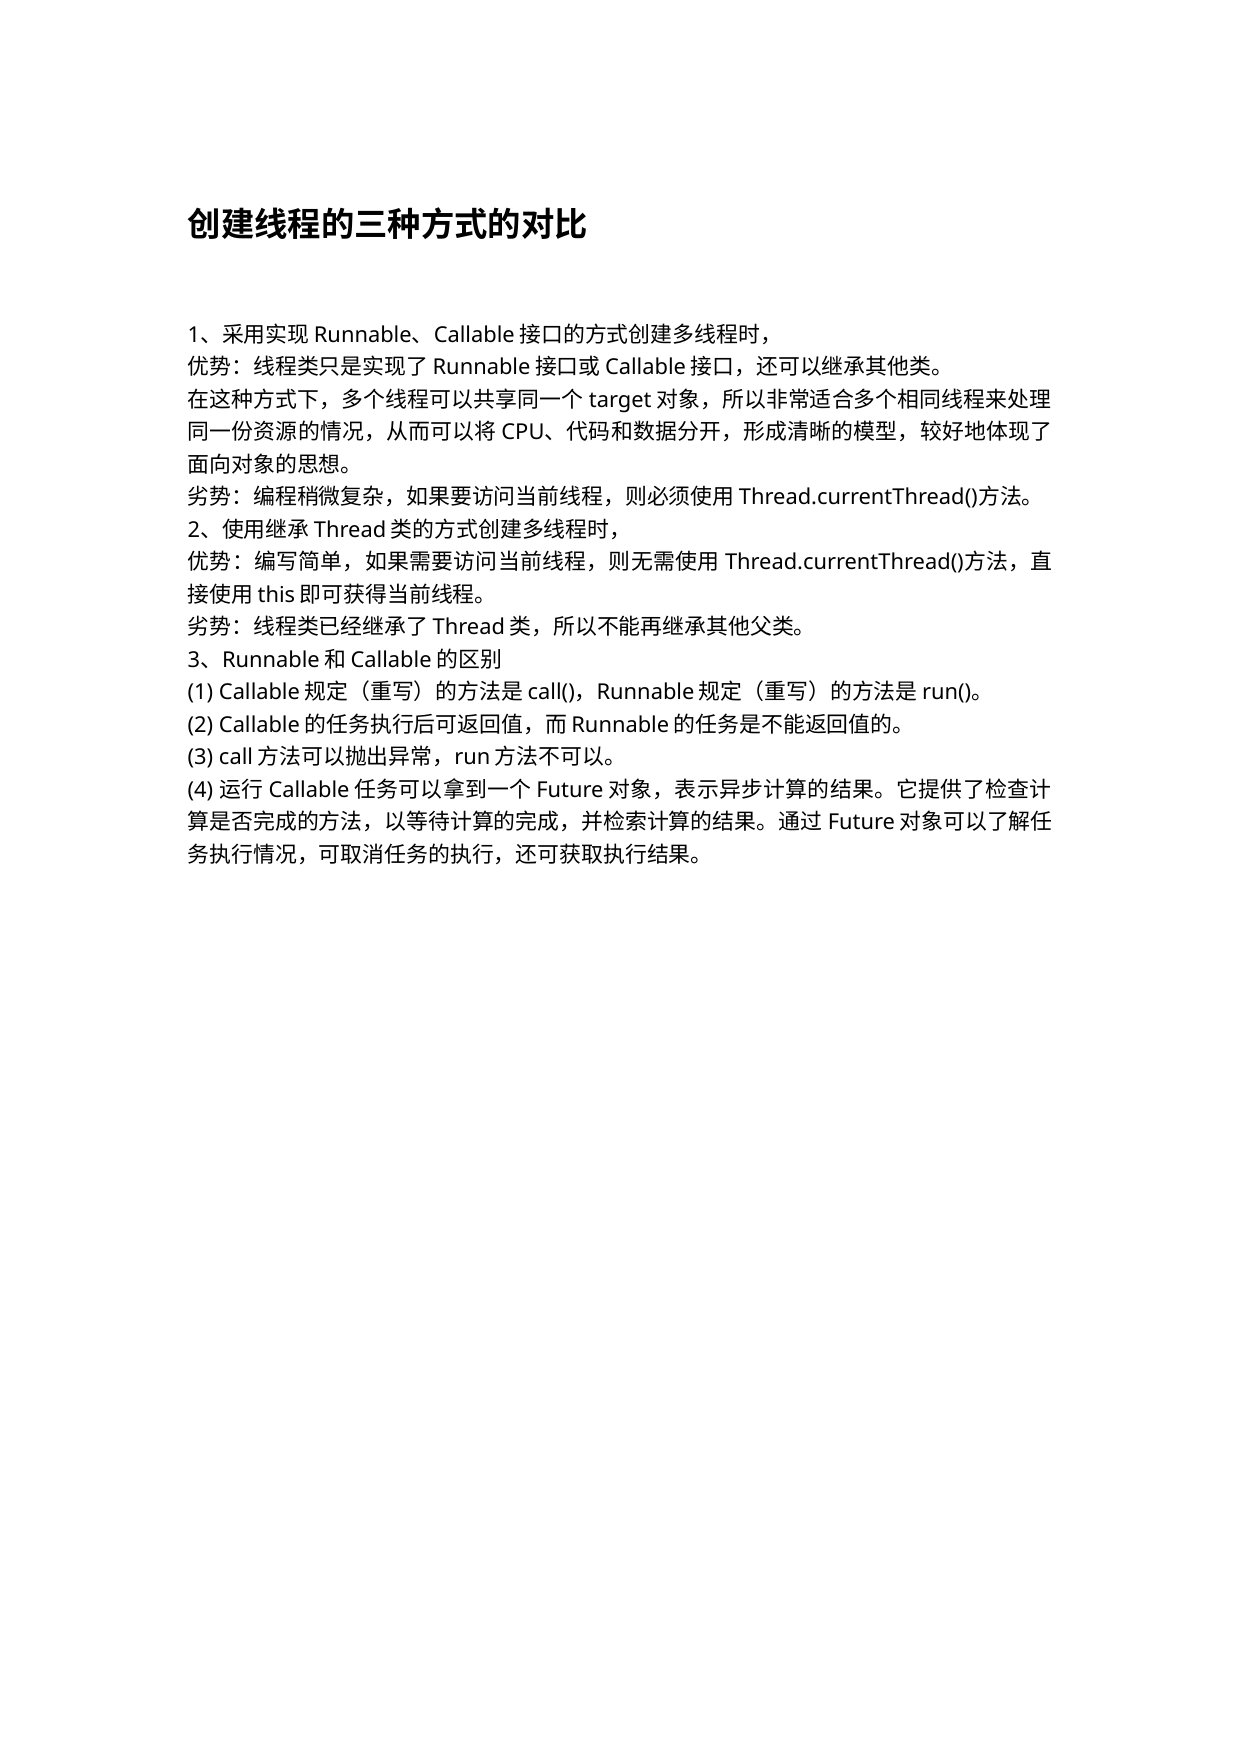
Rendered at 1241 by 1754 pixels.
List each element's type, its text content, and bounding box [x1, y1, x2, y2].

text 优势：线程类只是实现了Runnable接口或Callable接口，还可以继承其他类。 [187, 349, 1053, 381]
text 优势：编写简单，如果需要访问当前线程，则无需使用Thread.currentThread()方法，直接使用this即可获得当前线程。 [187, 544, 1053, 609]
text 1、采用实现Runnable、Callable接口的方式创建多线程时， [187, 316, 1053, 349]
text (1) Callable规定（重写）的方法是call()，Runnable规定（重写）的方法是run()。 [187, 674, 1053, 706]
text 在这种方式下，多个线程可以共享同一个target对象，所以非常适合多个相同线程来处理同一份资源的情况，从而可以将CPU、代码和数据分开，形成清晰的模型，较好地体现了面向对象的思想。 [187, 381, 1053, 479]
text 劣势：编程稍微复杂，如果要访问当前线程，则必须使用Thread.currentThread()方法。 [187, 479, 1053, 511]
text (2) Callable的任务执行后可返回值，而Runnable的任务是不能返回值的。 [187, 706, 1053, 739]
text 劣势：线程类已经继承了Thread类，所以不能再继承其他父类。 [187, 609, 1053, 641]
text (3) call方法可以抛出异常，run方法不可以。 [187, 739, 1053, 771]
text (4) 运行Callable任务可以拿到一个Future对象，表示异步计算的结果。它提供了检查计算是否完成的方法，以等待计算的完成，并检索计算的结果。通过Future对象可以了解任务执行情况，可取消任务的执行，还可获取执行结果。 [187, 771, 1053, 869]
text 3、Runnable和Callable的区别 [187, 641, 1053, 674]
subtitle 创建线程的三种方式的对比 [187, 189, 1053, 254]
text 2、使用继承Thread类的方式创建多线程时， [187, 511, 1053, 544]
